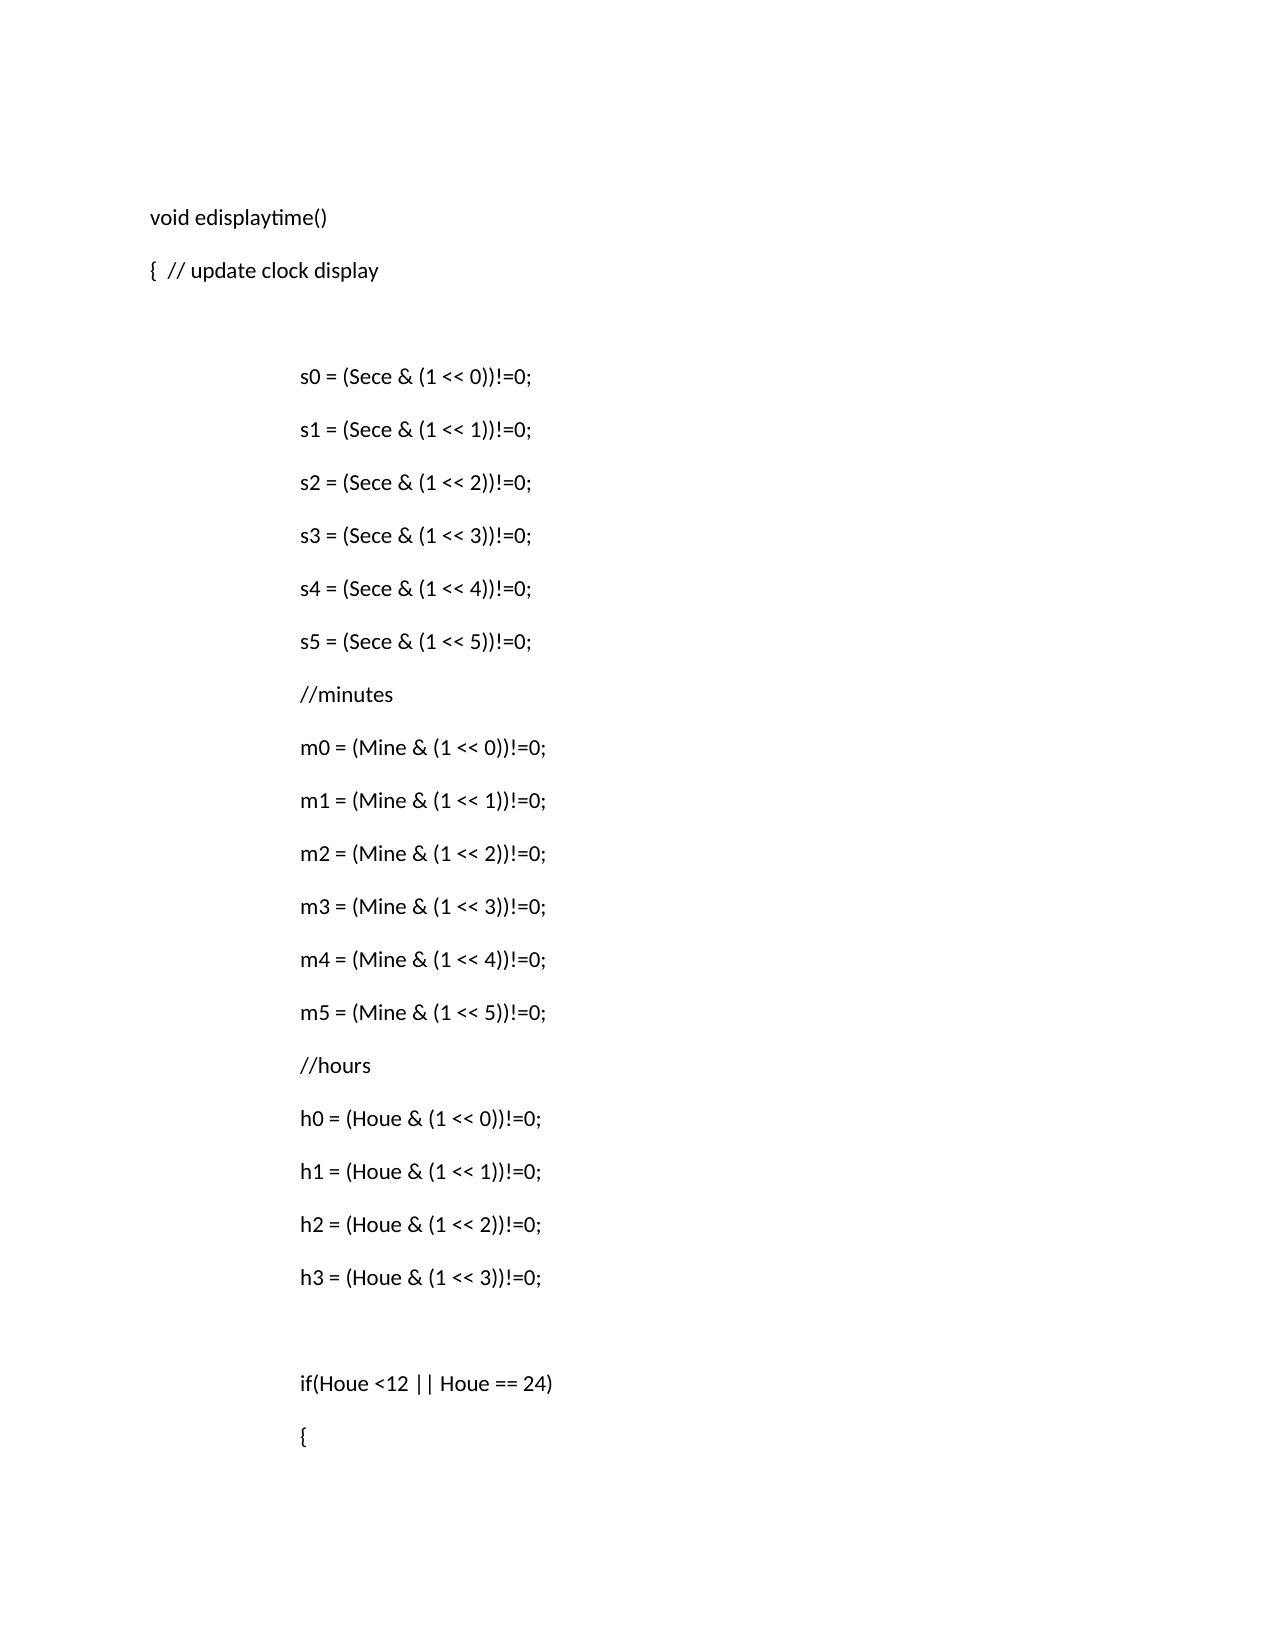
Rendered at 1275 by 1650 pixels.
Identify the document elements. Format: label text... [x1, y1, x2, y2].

text m0 = (Mine & (1 << 0))!=0; [150, 733, 1125, 761]
text s2 = (Sece & (1 << 2))!=0; [150, 468, 1125, 496]
text s4 = (Sece & (1 << 4))!=0; [150, 574, 1125, 602]
text h0 = (Houe & (1 << 0))!=0; [150, 1104, 1125, 1132]
text s1 = (Sece & (1 << 1))!=0; [150, 415, 1125, 443]
text m5 = (Mine & (1 << 5))!=0; [150, 998, 1125, 1026]
text m3 = (Mine & (1 << 3))!=0; [150, 892, 1125, 920]
text if(Houe <12 || Houe == 24) [150, 1369, 1125, 1397]
text h2 = (Houe & (1 << 2))!=0; [150, 1210, 1125, 1238]
text //hours [150, 1051, 1125, 1079]
text { // update clock display [150, 256, 1125, 284]
text s5 = (Sece & (1 << 5))!=0; [150, 627, 1125, 655]
text { [150, 1422, 1125, 1451]
text void edisplaytime() [150, 203, 1125, 231]
text h1 = (Houe & (1 << 1))!=0; [150, 1157, 1125, 1185]
text s3 = (Sece & (1 << 3))!=0; [150, 521, 1125, 549]
text m1 = (Mine & (1 << 1))!=0; [150, 786, 1125, 814]
text m2 = (Mine & (1 << 2))!=0; [150, 839, 1125, 867]
text s0 = (Sece & (1 << 0))!=0; [150, 362, 1125, 390]
text m4 = (Mine & (1 << 4))!=0; [150, 945, 1125, 973]
text //minutes [150, 680, 1125, 708]
text h3 = (Houe & (1 << 3))!=0; [150, 1263, 1125, 1291]
